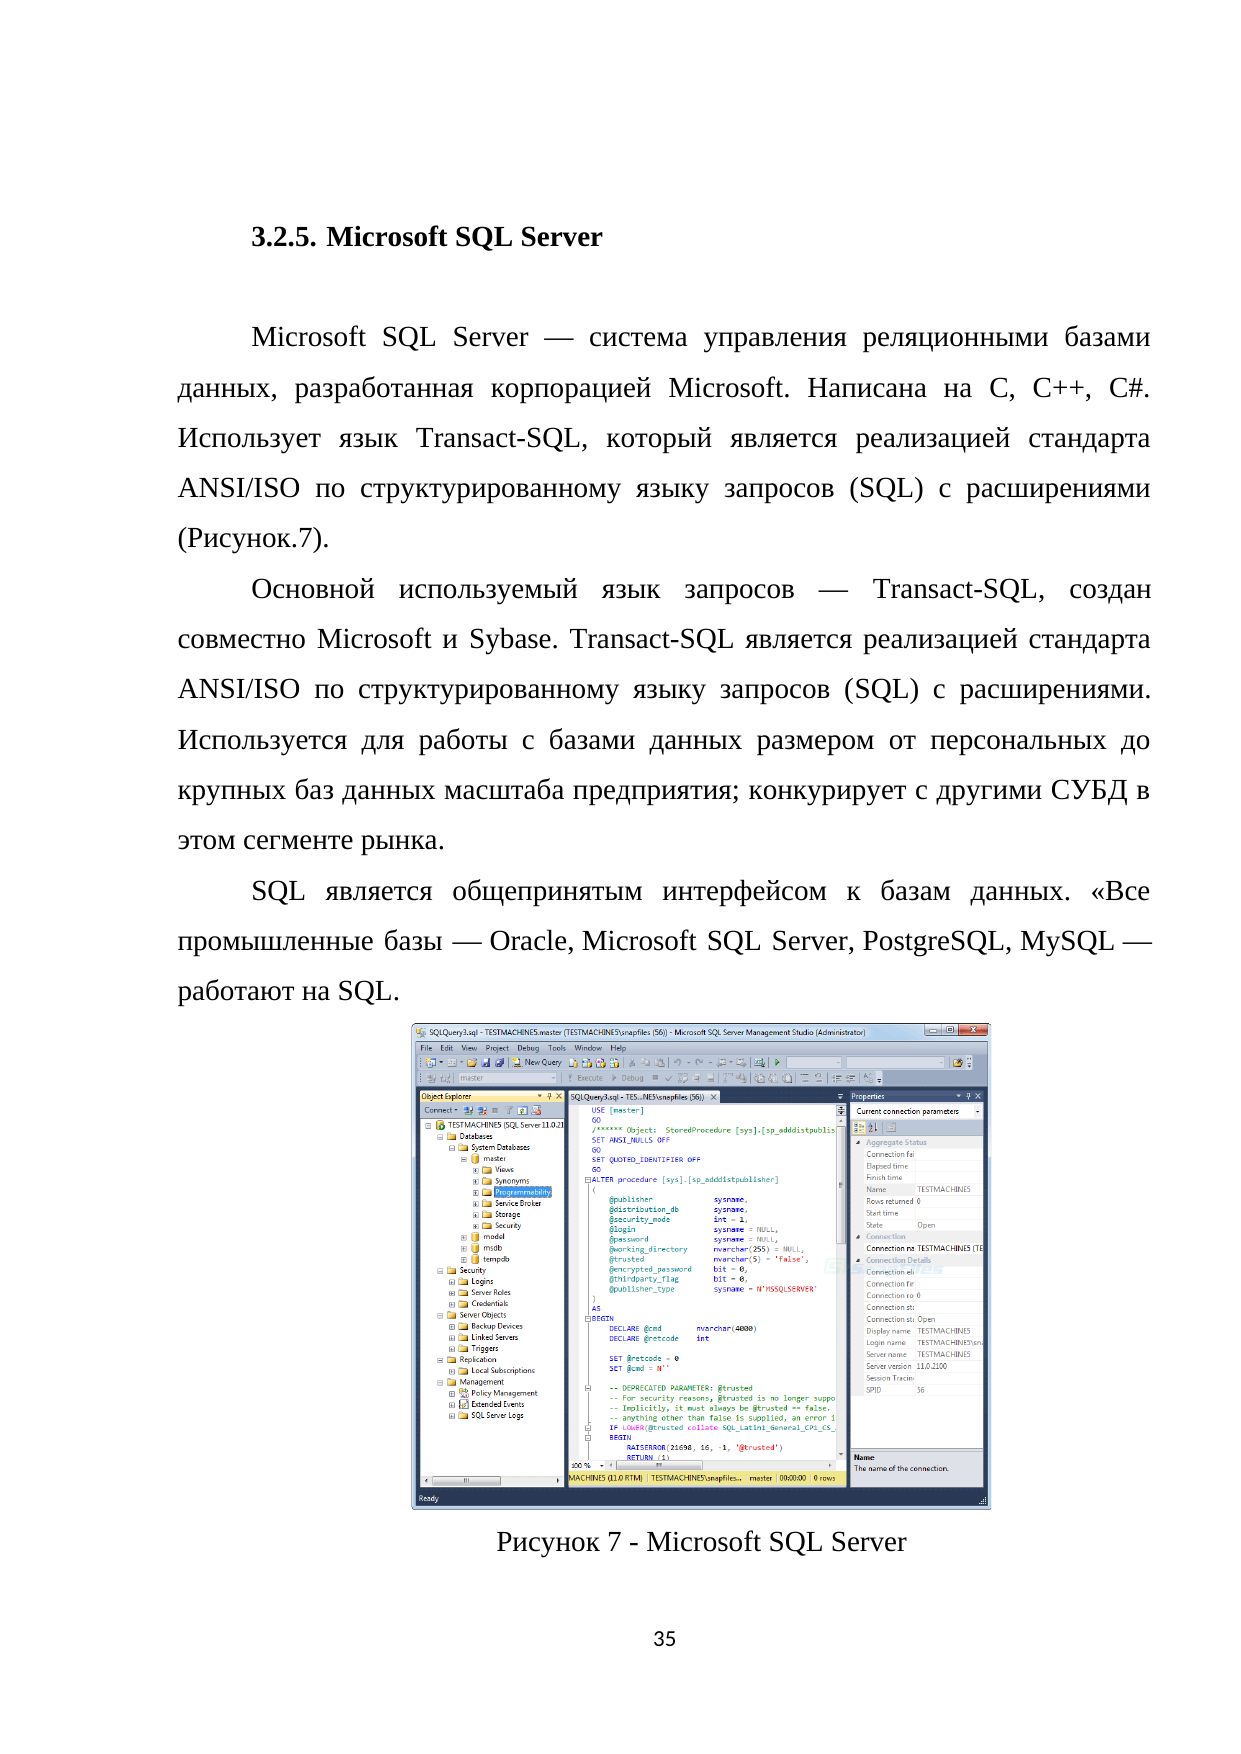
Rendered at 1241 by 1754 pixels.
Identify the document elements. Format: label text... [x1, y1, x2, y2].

list Microsoft SQL Server [251, 219, 1152, 252]
text SQL является общепринятым интерфейсом к базам данных. «Все промышленные базы — Oracle, Microsoft SQL Server, PostgreSQL, MySQL — работают на SQL. [177, 873, 1152, 1007]
picture [411, 1023, 992, 1510]
text Рисунок 7 - Microsoft SQL Server [177, 1524, 1152, 1557]
text Microsoft SQL Server — система управления реляционными базами данных, разработанная корпорацией Microsoft. Написана на C, С++, C#. Использует язык Transact-SQL, который является реализацией стандарта ANSI/ISO по структурированному языку запросов (SQL) с расширениями (Рисунок.7). [177, 319, 1152, 554]
text Основной используемый язык запросов — Transact-SQL, создан совместно Microsoft и Sybase. Transact-SQL является реализацией стандарта ANSI/ISO по структурированному языку запросов (SQL) с расширениями. Используется для работы с базами данных размером от персональных до крупных баз данных масштаба предприятия; конкурирует с другими СУБД в этом сегменте рынка. [177, 571, 1152, 856]
